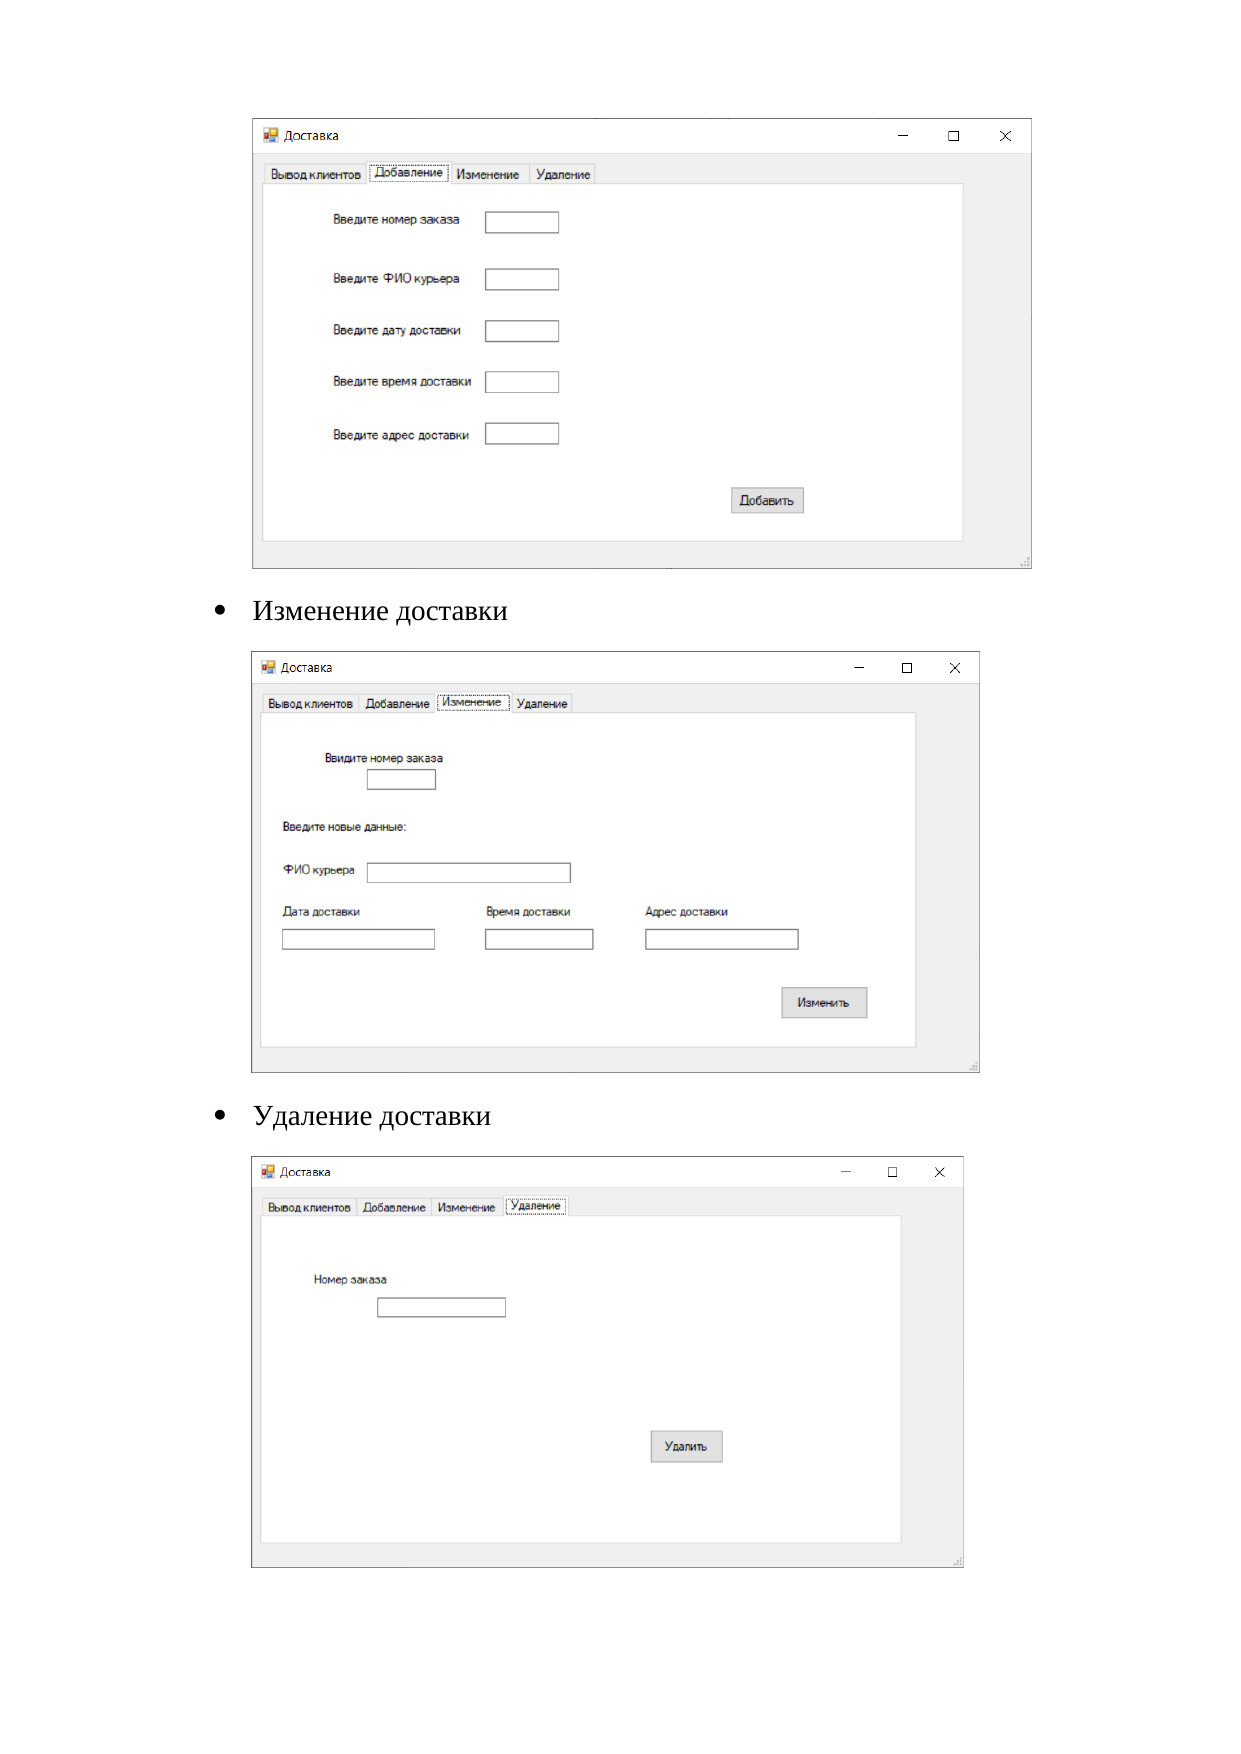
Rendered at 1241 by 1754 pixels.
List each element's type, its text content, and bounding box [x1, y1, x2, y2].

picture [251, 1156, 964, 1568]
list Удаление доставки [215, 1098, 1152, 1131]
list Изменение доставки [215, 593, 1152, 627]
picture [251, 651, 980, 1073]
picture [252, 118, 1032, 569]
